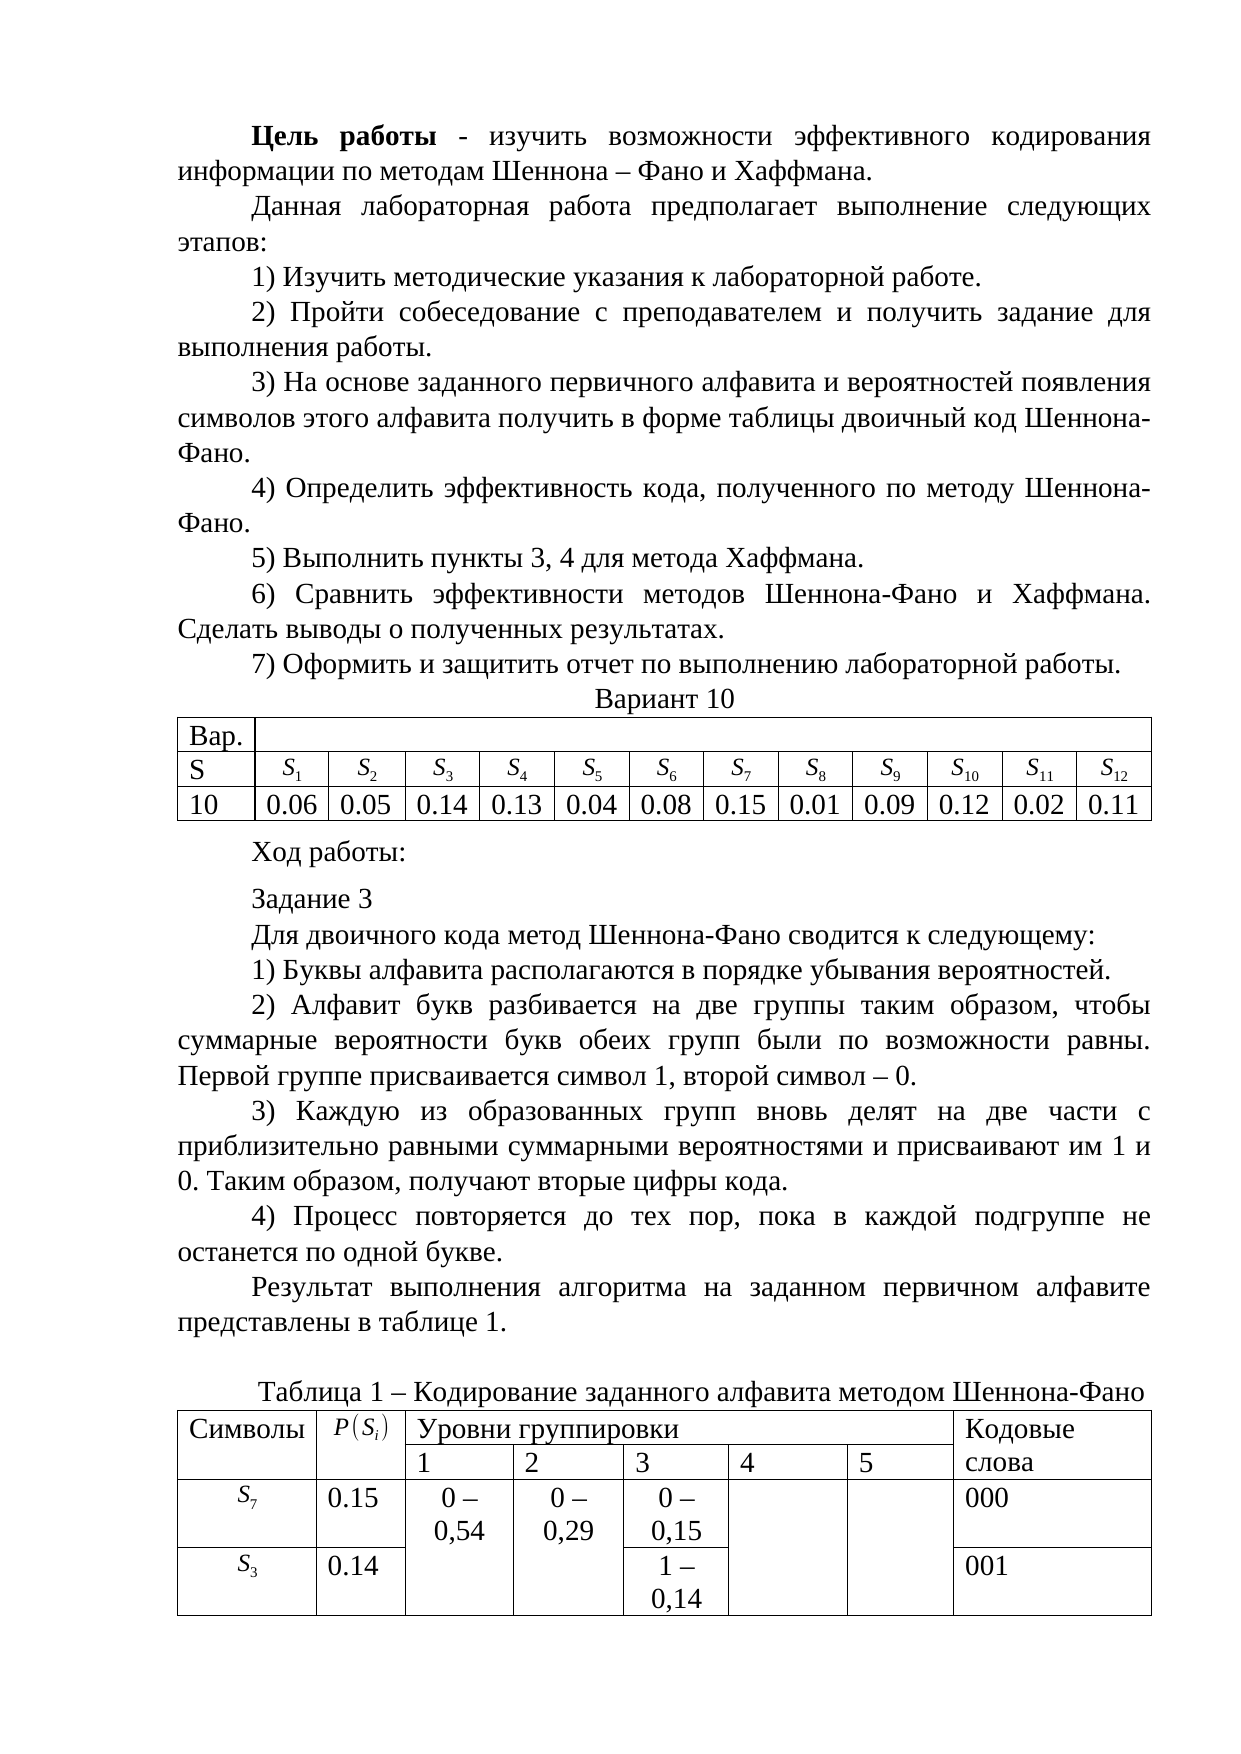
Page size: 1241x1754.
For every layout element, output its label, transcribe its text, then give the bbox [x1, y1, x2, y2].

table_cell [1003, 752, 1076, 786]
subtitle Задание 3 [177, 882, 1152, 915]
table_cell 5 [848, 1445, 953, 1479]
table_cell 0.13 [480, 787, 554, 820]
table_cell 0.12 [928, 787, 1002, 820]
table_cell 0.04 [555, 787, 629, 820]
text 2) Алфавит букв разбивается на две группы таким образом, чтобы суммарные вероятности букв обеих групп были по возможности равны. Первой группе присваивается символ 1, второй символ – 0. [177, 987, 1152, 1091]
table_cell [928, 752, 1002, 786]
table_cell 10 [178, 787, 254, 820]
table_cell 0.15 [317, 1480, 405, 1547]
table_cell [848, 1480, 953, 1615]
table_cell 1 – 0,14 [624, 1548, 728, 1615]
table_cell [178, 1480, 316, 1547]
table_cell [729, 1480, 847, 1615]
table_header [317, 1411, 405, 1479]
table_cell 0.02 [1003, 787, 1076, 820]
text Вариант 10 [177, 681, 1152, 715]
text Таблица 1 – Кодирование заданного алфавита методом Шеннона-Фано [177, 1374, 1152, 1408]
table_header Уровни группировки [406, 1411, 953, 1444]
table_cell [704, 752, 778, 786]
table_cell 0.11 [1077, 787, 1151, 820]
table_header Символы [178, 1411, 316, 1479]
text 4) Определить эффективность кода, полученного по методу Шеннона-Фано. [177, 470, 1152, 539]
table_cell [329, 752, 405, 786]
table_cell [406, 752, 479, 786]
table_cell 2 [514, 1445, 623, 1479]
table_cell 000 [954, 1480, 1151, 1547]
table_cell 001 [954, 1548, 1151, 1615]
text 3) Каждую из образованных групп вновь делят на две части с приблизительно равными суммарными вероятностями и присваивают им 1 и 0. Таким образом, получают вторые цифры кода. [177, 1093, 1152, 1197]
table_cell [1077, 752, 1151, 786]
table_cell 3 [624, 1445, 728, 1479]
text 7) Оформить и защитить отчет по выполнению лабораторной работы. [177, 646, 1152, 680]
text 1) Буквы алфавита располагаются в порядке убывания вероятностей. [177, 952, 1152, 986]
table_cell [256, 752, 328, 786]
table_cell [853, 752, 927, 786]
table_header Кодовые слова [954, 1411, 1151, 1479]
text Цель работы - изучить возможности эффективного кодирования информации по методам Шеннона – Фано и Хаффмана. [177, 118, 1152, 187]
table_cell 0.14 [406, 787, 479, 820]
table_cell [480, 752, 554, 786]
table_cell 0 – 0,29 [514, 1480, 623, 1615]
table_header [256, 718, 1151, 751]
table_cell 0.09 [853, 787, 927, 820]
text Результат выполнения алгоритма на заданном первичном алфавите представлены в таблице 1. [177, 1269, 1152, 1338]
table_cell [555, 752, 629, 786]
text Для двоичного кода метод Шеннона-Фано сводится к следующему: [177, 917, 1152, 950]
table_cell [630, 752, 703, 786]
table_header Вар. [178, 718, 254, 751]
text 3) На основе заданного первичного алфавита и вероятностей появления символов этого алфавита получить в форме таблицы двоичный код Шеннона-Фано. [177, 364, 1152, 468]
table_cell [178, 1548, 316, 1615]
text 1) Изучить методические указания к лабораторной работе. [177, 259, 1152, 292]
text Данная лабораторная работа предполагает выполнение следующих этапов: [177, 188, 1152, 257]
table_cell 0.15 [704, 787, 778, 820]
subtitle Ход работы: [177, 834, 1152, 867]
table_cell 0.08 [630, 787, 703, 820]
text 5) Выполнить пункты 3, 4 для метода Хаффмана. [177, 541, 1152, 574]
table_cell [779, 752, 852, 786]
table_cell 0.06 [256, 787, 328, 820]
table_cell 0.05 [329, 787, 405, 820]
text 2) Пройти собеседование с преподавателем и получить задание для выполнения работы. [177, 294, 1152, 363]
table_cell 0 – 0,15 [624, 1480, 728, 1547]
table_cell S [178, 752, 254, 786]
table_cell 4 [729, 1445, 847, 1479]
table_cell 0 – 0,54 [406, 1480, 513, 1615]
text 6) Сравнить эффективности методов Шеннона-Фано и Хаффмана. Сделать выводы о полученных результатах. [177, 576, 1152, 644]
table_cell 0.14 [317, 1548, 405, 1615]
table_cell 0.01 [779, 787, 852, 820]
text 4) Процесс повторяется до тех пор, пока в каждой подгруппе не останется по одной букве. [177, 1198, 1152, 1267]
table_cell 1 [406, 1445, 513, 1479]
